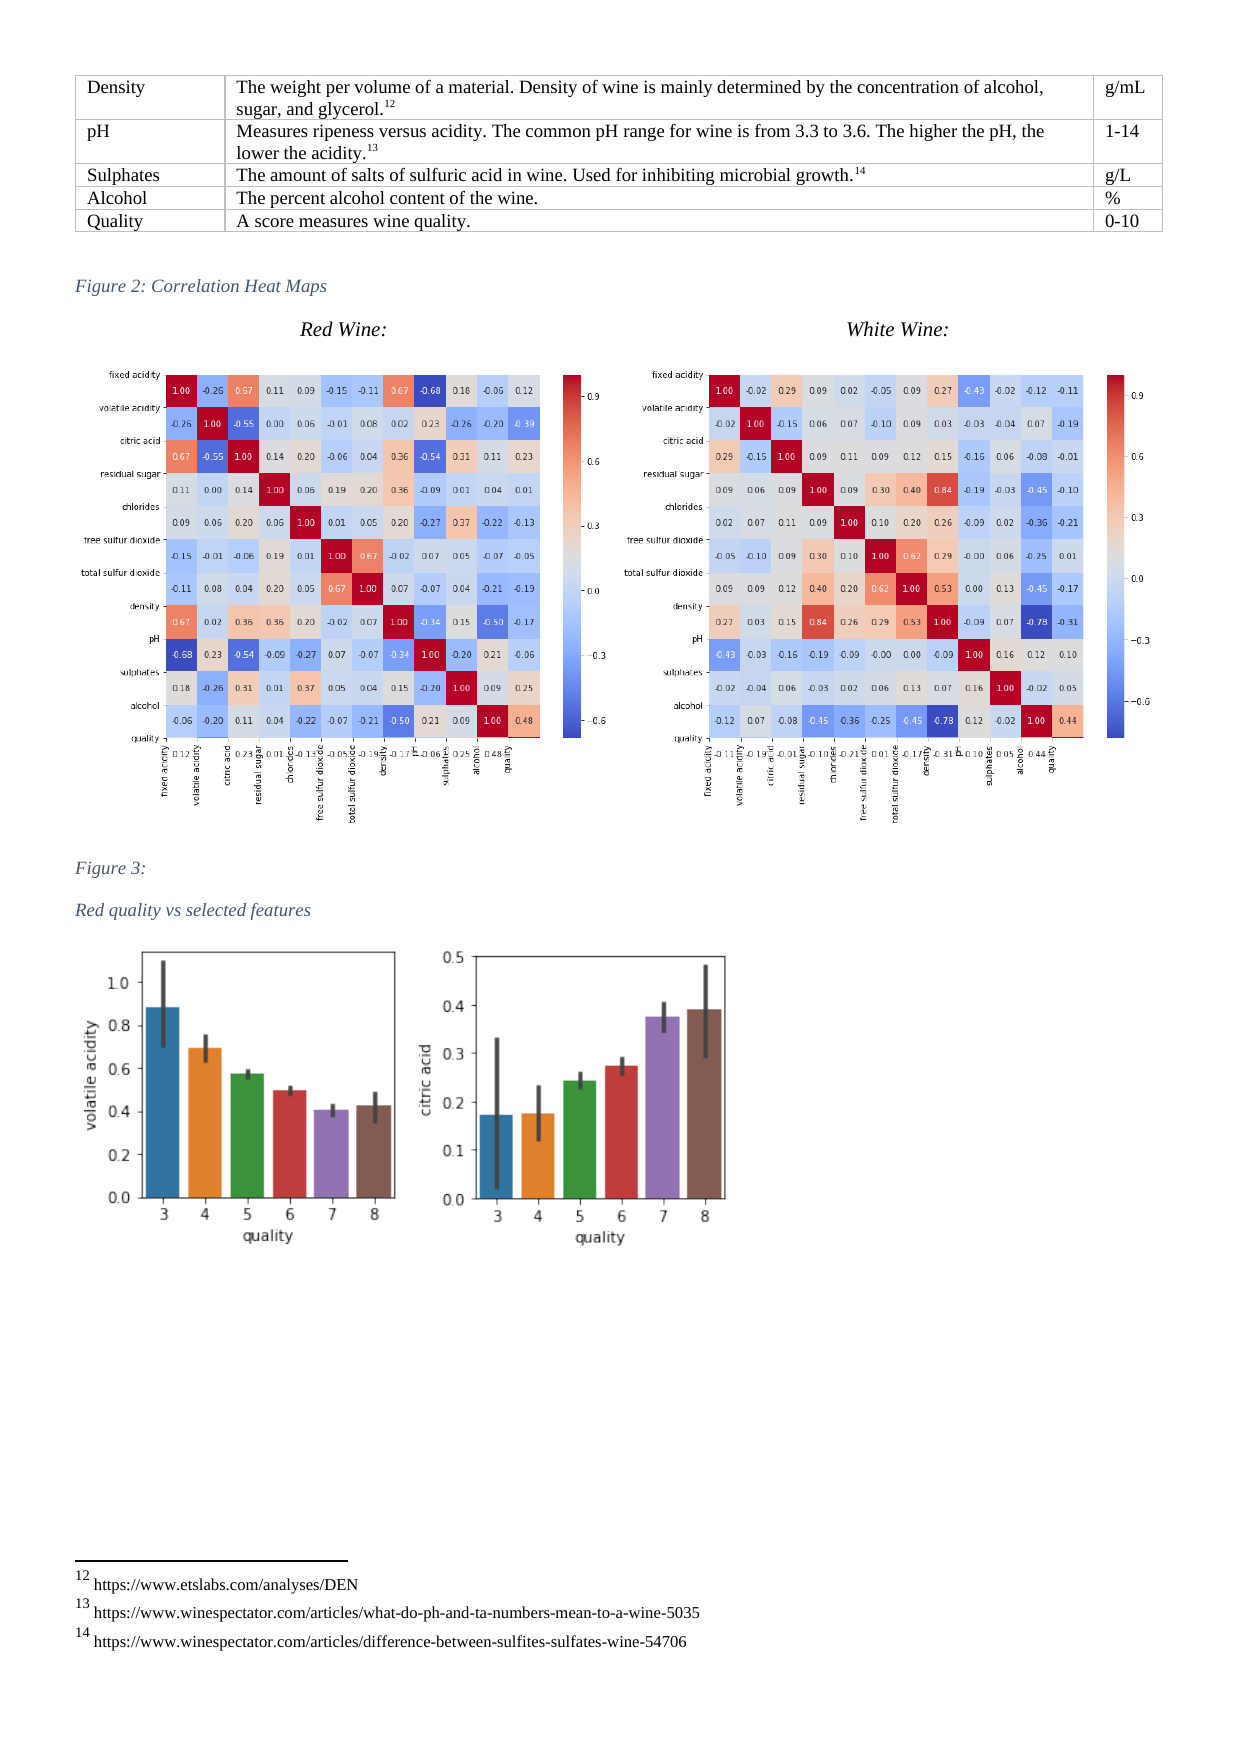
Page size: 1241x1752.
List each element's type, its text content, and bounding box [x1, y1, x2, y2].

picture [618, 365, 1156, 828]
table_cell Measures ripeness versus acidity. The common pH range for wine is from 3.3 to 3.6. The higher the pH, the lower the acidity. [226, 120, 1093, 163]
table_cell Alcohol [76, 187, 224, 208]
picture [75, 941, 405, 1255]
text Figure 2: Correlation Heat Maps [75, 274, 1165, 296]
text Figure 3: [75, 857, 1165, 878]
picture [75, 365, 612, 828]
table_cell 1-14 [1094, 120, 1162, 163]
table_cell A score measures wine quality. [226, 210, 1093, 231]
table_cell The amount of salts of sulfuric acid in wine. Used for inhibiting microbial growth. [226, 164, 1093, 186]
table_cell 0-10 [1094, 210, 1162, 231]
table_cell Sulphates [76, 164, 224, 186]
table_cell Density [76, 76, 224, 119]
text Red quality vs selected features [75, 899, 1165, 921]
picture [410, 941, 735, 1255]
table_cell Quality [76, 210, 224, 231]
table_cell g/L [1094, 164, 1162, 186]
text Red Wine: White Wine: [225, 317, 1165, 341]
table_cell % [1094, 187, 1162, 208]
table_cell The weight per volume of a material. Density of wine is mainly determined by the concentration of alcohol, sugar, and glycerol. [226, 76, 1093, 119]
table_cell g/mL [1094, 76, 1162, 119]
table_cell pH [76, 120, 224, 163]
table_cell The percent alcohol content of the wine. [226, 187, 1093, 208]
